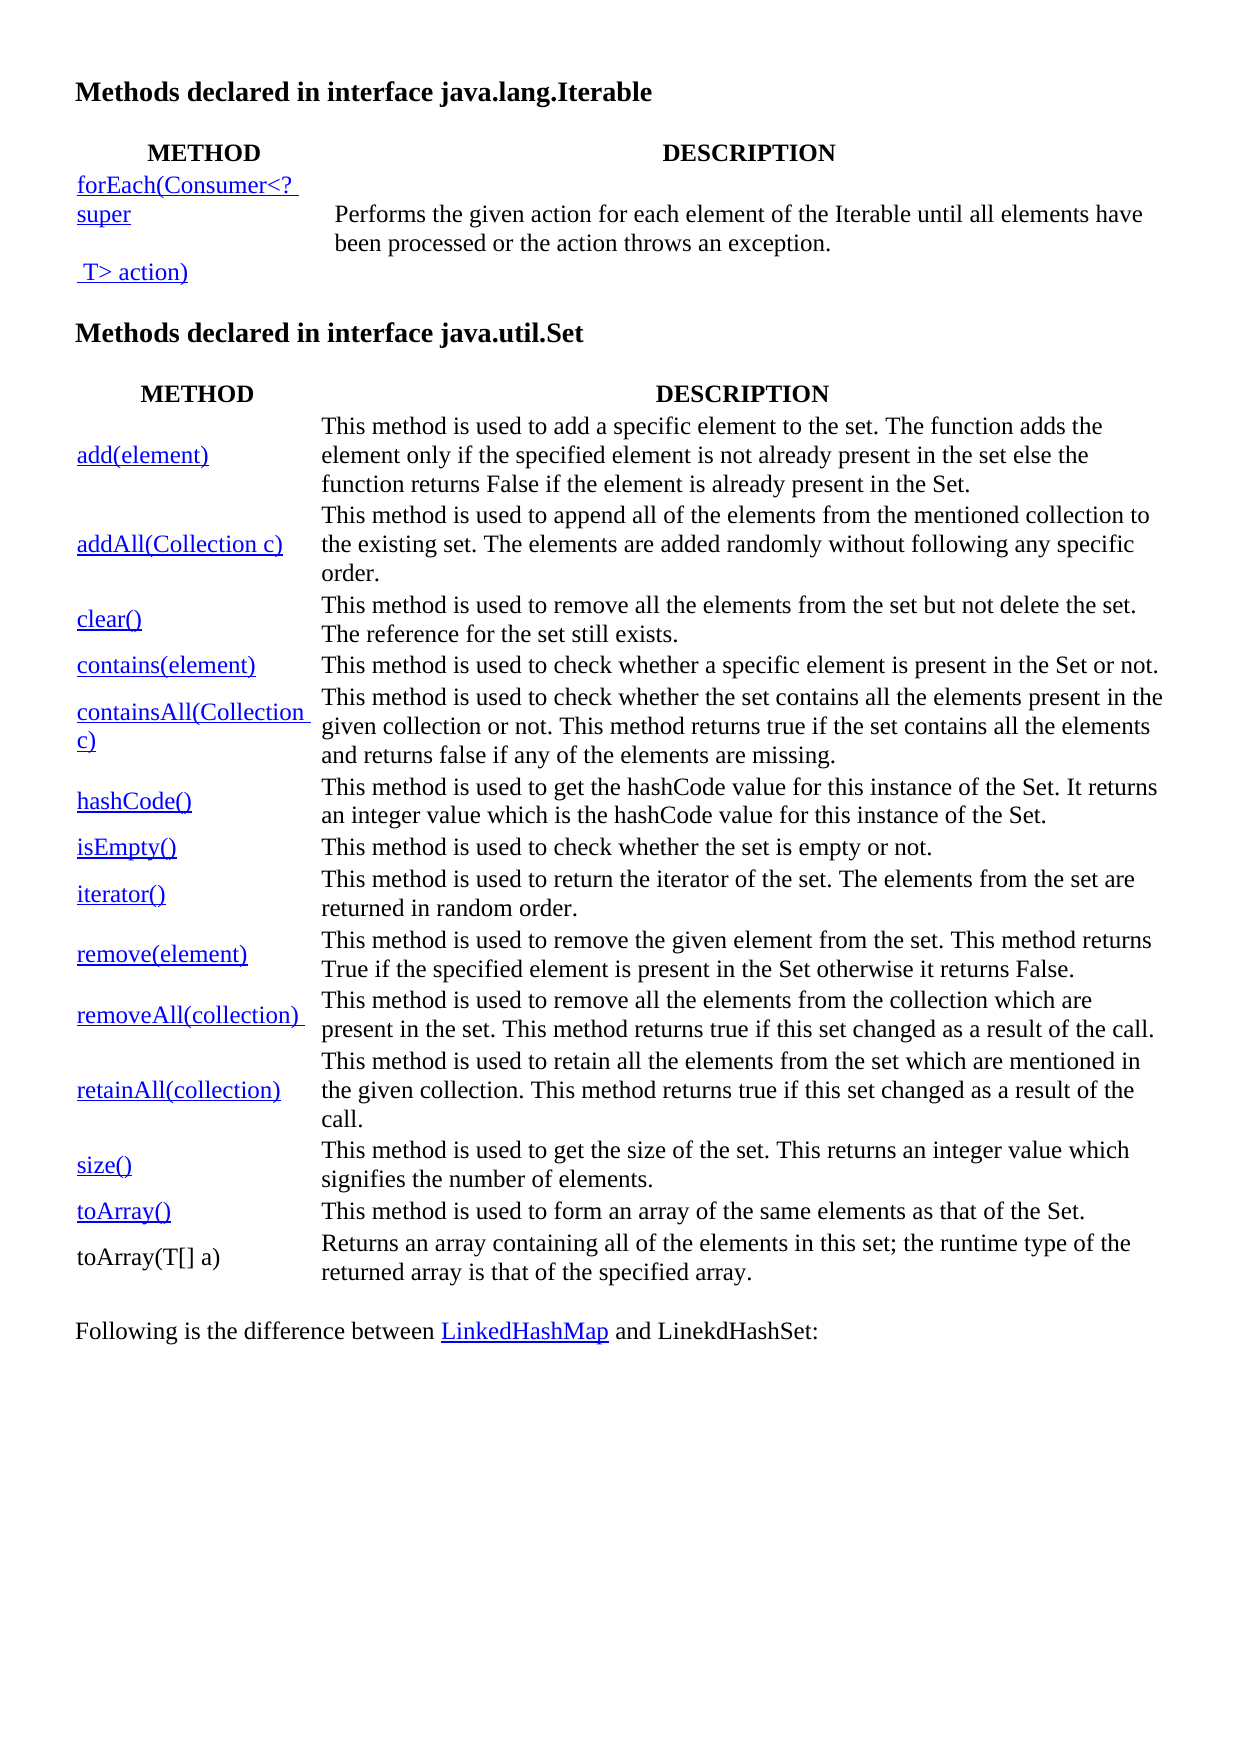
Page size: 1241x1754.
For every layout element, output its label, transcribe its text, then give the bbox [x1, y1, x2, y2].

table_cell This method is used to form an array of the same elements as that of the Set. [319, 1195, 1165, 1226]
table_cell toArray​(T[] a) [75, 1226, 319, 1287]
table_cell containsAll(Collection c) [75, 681, 319, 770]
table_cell add(element) [75, 410, 319, 499]
table_cell remove(element) [75, 923, 319, 984]
text Following is the difference between LinkedHashMap and LinekdHashSet: [75, 1316, 1165, 1345]
table_cell removeAll(collection) [75, 984, 319, 1044]
text Methods declared in interface java.lang.Iterable [75, 75, 1165, 107]
table_cell forEach(Consumer<? super T> action) [75, 169, 333, 287]
table_cell This method is used to get the size of the set. This returns an integer value which signifies the number of elements. [319, 1134, 1165, 1194]
table_cell Returns an array containing all of the elements in this set; the runtime type of the returned array is that of the specified array. [319, 1226, 1165, 1287]
table_cell hashCode() [75, 770, 319, 831]
table_cell iterator() [75, 863, 319, 923]
table_cell contains(element) [75, 649, 319, 681]
table_cell This method is used to append all of the elements from the mentioned collection to the existing set. The elements are added randomly without following any specific order. [319, 499, 1165, 588]
table_cell addAll(Collection c) [75, 499, 319, 588]
table_cell This method is used to remove the given element from the set. This method returns True if the specified element is present in the Set otherwise it returns False. [319, 923, 1165, 984]
table_cell toArray() [75, 1195, 319, 1226]
table_cell retainAll(collection) [75, 1045, 319, 1134]
table_header DESCRIPTION [333, 137, 1165, 168]
table_header METHOD [75, 137, 333, 168]
table_cell isEmpty() [75, 831, 319, 863]
text Methods declared in interface java.util.Set [75, 316, 1165, 348]
table_cell This method is used to remove all the elements from the collection which are present in the set. This method returns true if this set changed as a result of the call. [319, 984, 1165, 1044]
table_cell This method is used to return the iterator of the set. The elements from the set are returned in random order. [319, 863, 1165, 923]
table_cell This method is used to remove all the elements from the set but not delete the set. The reference for the set still exists. [319, 588, 1165, 649]
table_cell Performs the given action for each element of the Iterable until all elements have been processed or the action throws an exception. [333, 169, 1165, 287]
table_cell clear() [75, 588, 319, 649]
table_cell This method is used to check whether the set is empty or not. [319, 831, 1165, 863]
table_cell This method is used to add a specific element to the set. The function adds the element only if the specified element is not already present in the set else the function returns False if the element is already present in the Set. [319, 410, 1165, 499]
table_cell This method is used to retain all the elements from the set which are mentioned in the given collection. This method returns true if this set changed as a result of the call. [319, 1045, 1165, 1134]
table_cell This method is used to check whether the set contains all the elements present in the given collection or not. This method returns true if the set contains all the elements and returns false if any of the elements are missing. [319, 681, 1165, 770]
table_header METHOD [75, 378, 319, 409]
table_cell This method is used to get the hashCode value for this instance of the Set. It returns an integer value which is the hashCode value for this instance of the Set. [319, 770, 1165, 831]
table_cell This method is used to check whether a specific element is present in the Set or not. [319, 649, 1165, 681]
table_cell size() [75, 1134, 319, 1194]
table_header DESCRIPTION [319, 378, 1165, 409]
